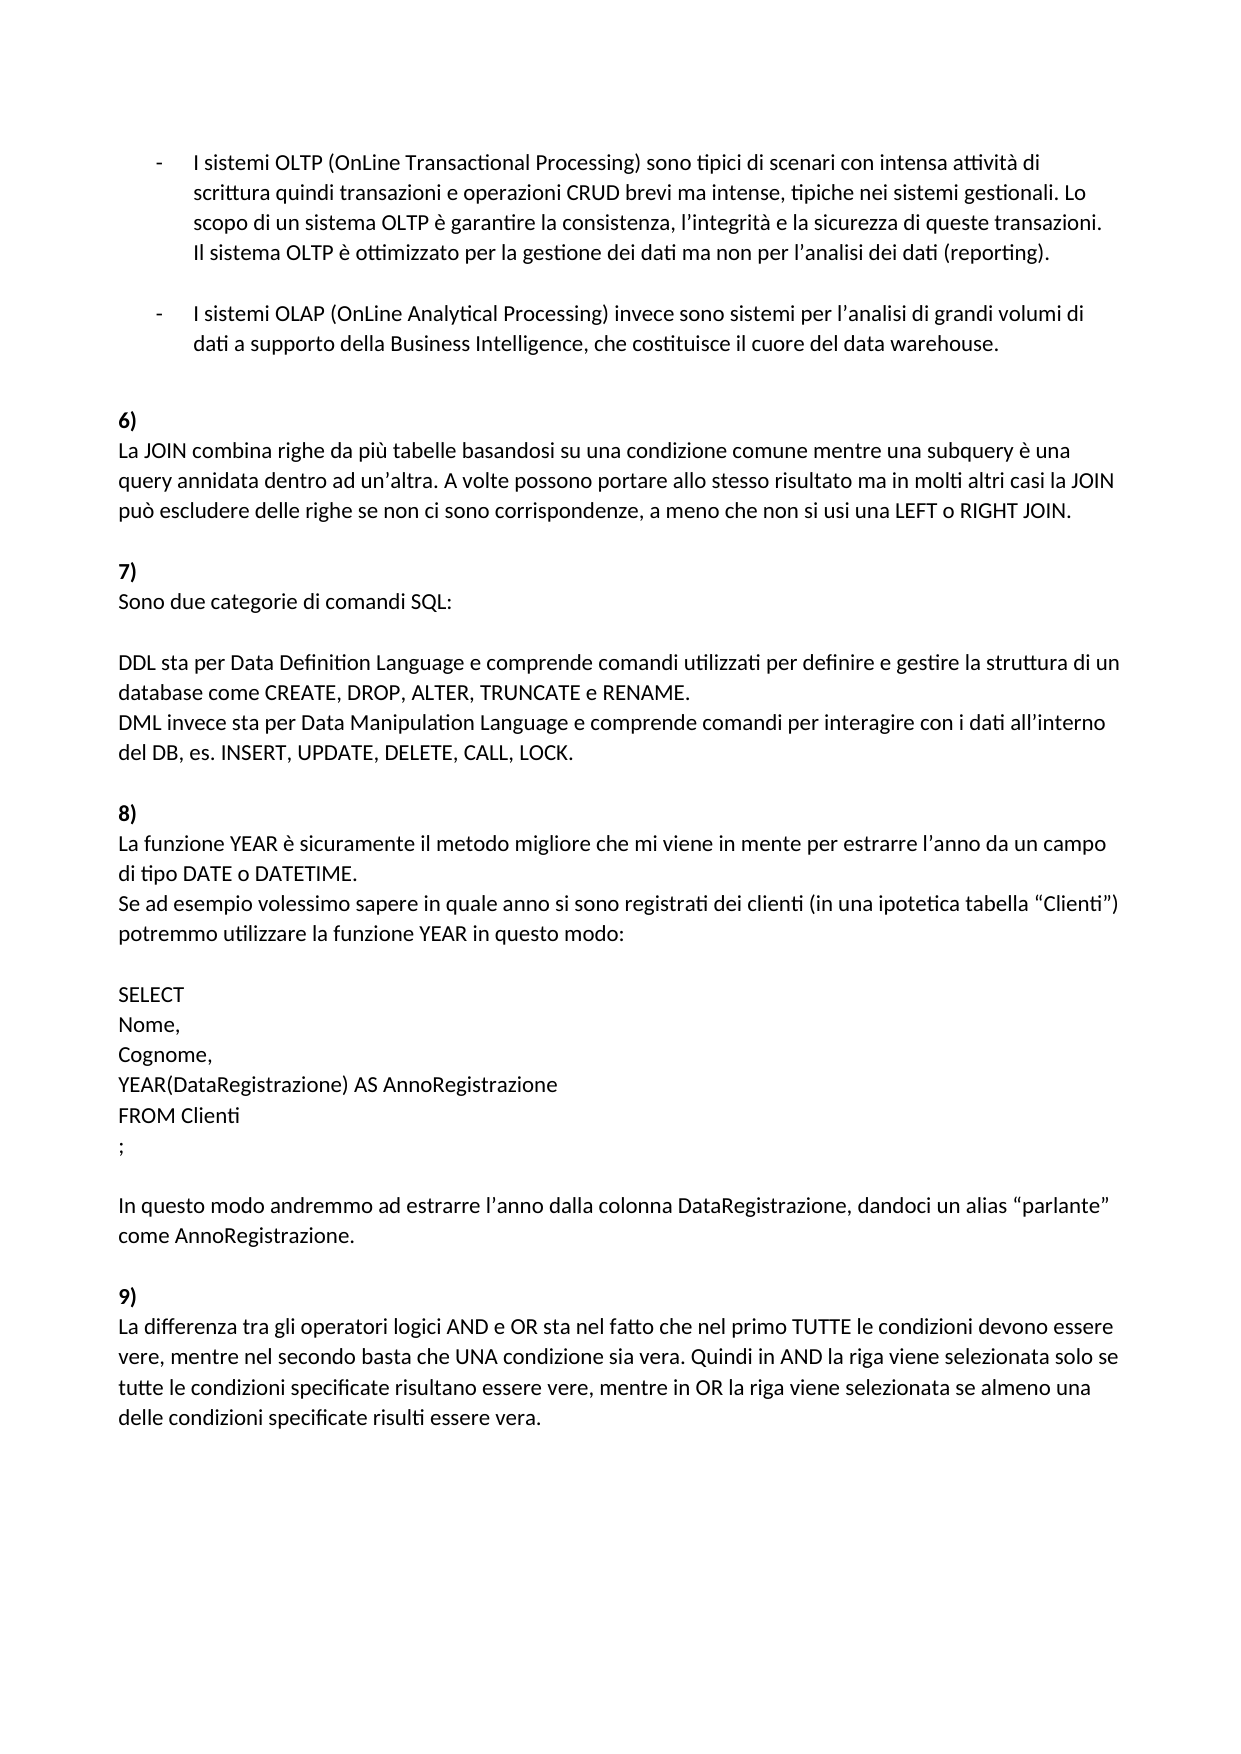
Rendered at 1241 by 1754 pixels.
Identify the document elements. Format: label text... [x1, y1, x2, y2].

text La JOIN combina righe da più tabelle basandosi su una condizione comune mentre una subquery è una query annidata dentro ad un’altra. A volte possono portare allo stesso risultato ma in molti altri casi la JOIN può escludere delle righe se non ci sono corrispondenze, a meno che non si usi una LEFT o RIGHT JOIN. [118, 436, 1122, 524]
text FROM Clienti [118, 1101, 1122, 1129]
text 9) [118, 1282, 1122, 1310]
text DDL sta per Data Definition Language e comprende comandi utilizzati per definire e gestire la struttura di un database come CREATE, DROP, ALTER, TRUNCATE e RENAME. [118, 648, 1122, 706]
text 6) [118, 406, 1122, 434]
text Nome, [118, 1010, 1122, 1038]
text YEAR(DataRegistrazione) AS AnnoRegistrazione [118, 1071, 1122, 1098]
text Cognome, [118, 1040, 1122, 1068]
text DML invece sta per Data Manipulation Language e comprende comandi per interagire con i dati all’interno del DB, es. INSERT, UPDATE, DELETE, CALL, LOCK. [118, 708, 1122, 766]
list Il sistema OLTP è ottimizzato per la gestione dei dati ma non per l’analisi dei dati (reporting). [193, 238, 1122, 266]
text In questo modo andremmo ad estrarre l’anno dalla colonna DataRegistrazione, dandoci un alias “parlante” come AnnoRegistrazione. [118, 1191, 1122, 1249]
text Sono due categorie di comandi SQL: [118, 587, 1122, 615]
text Se ad esempio volessimo sapere in quale anno si sono registrati dei clienti (in una ipotetica tabella “Clienti”) potremmo utilizzare la funzione YEAR in questo modo: [118, 889, 1122, 947]
list I sistemi OLTP (OnLine Transactional Processing) sono tipici di scenari con intensa attività di scrittura quindi transazioni e operazioni CRUD brevi ma intense, tipiche nei sistemi gestionali. Lo scopo di un sistema OLTP è garantire la consistenza, l’integrità e la sicurezza di queste transazioni. [156, 148, 1122, 236]
text 7) [118, 557, 1122, 585]
text La differenza tra gli operatori logici AND e OR sta nel fatto che nel primo TUTTE le condizioni devono essere vere, mentre nel secondo basta che UNA condizione sia vera. Quindi in AND la riga viene selezionata solo se tutte le condizioni specificate risultano essere vere, mentre in OR la riga viene selezionata se almeno una delle condizioni specificate risulti essere vera. [118, 1312, 1122, 1431]
text La funzione YEAR è sicuramente il metodo migliore che mi viene in mente per estrarre l’anno da un campo di tipo DATE o DATETIME. [118, 829, 1122, 887]
text 8) [118, 799, 1122, 827]
list I sistemi OLAP (OnLine Analytical Processing) invece sono sistemi per l’analisi di grandi volumi di dati a supporto della Business Intelligence, che costituisce il cuore del data warehouse. [156, 299, 1122, 357]
text SELECT [118, 980, 1122, 1008]
text ; [118, 1131, 1122, 1159]
